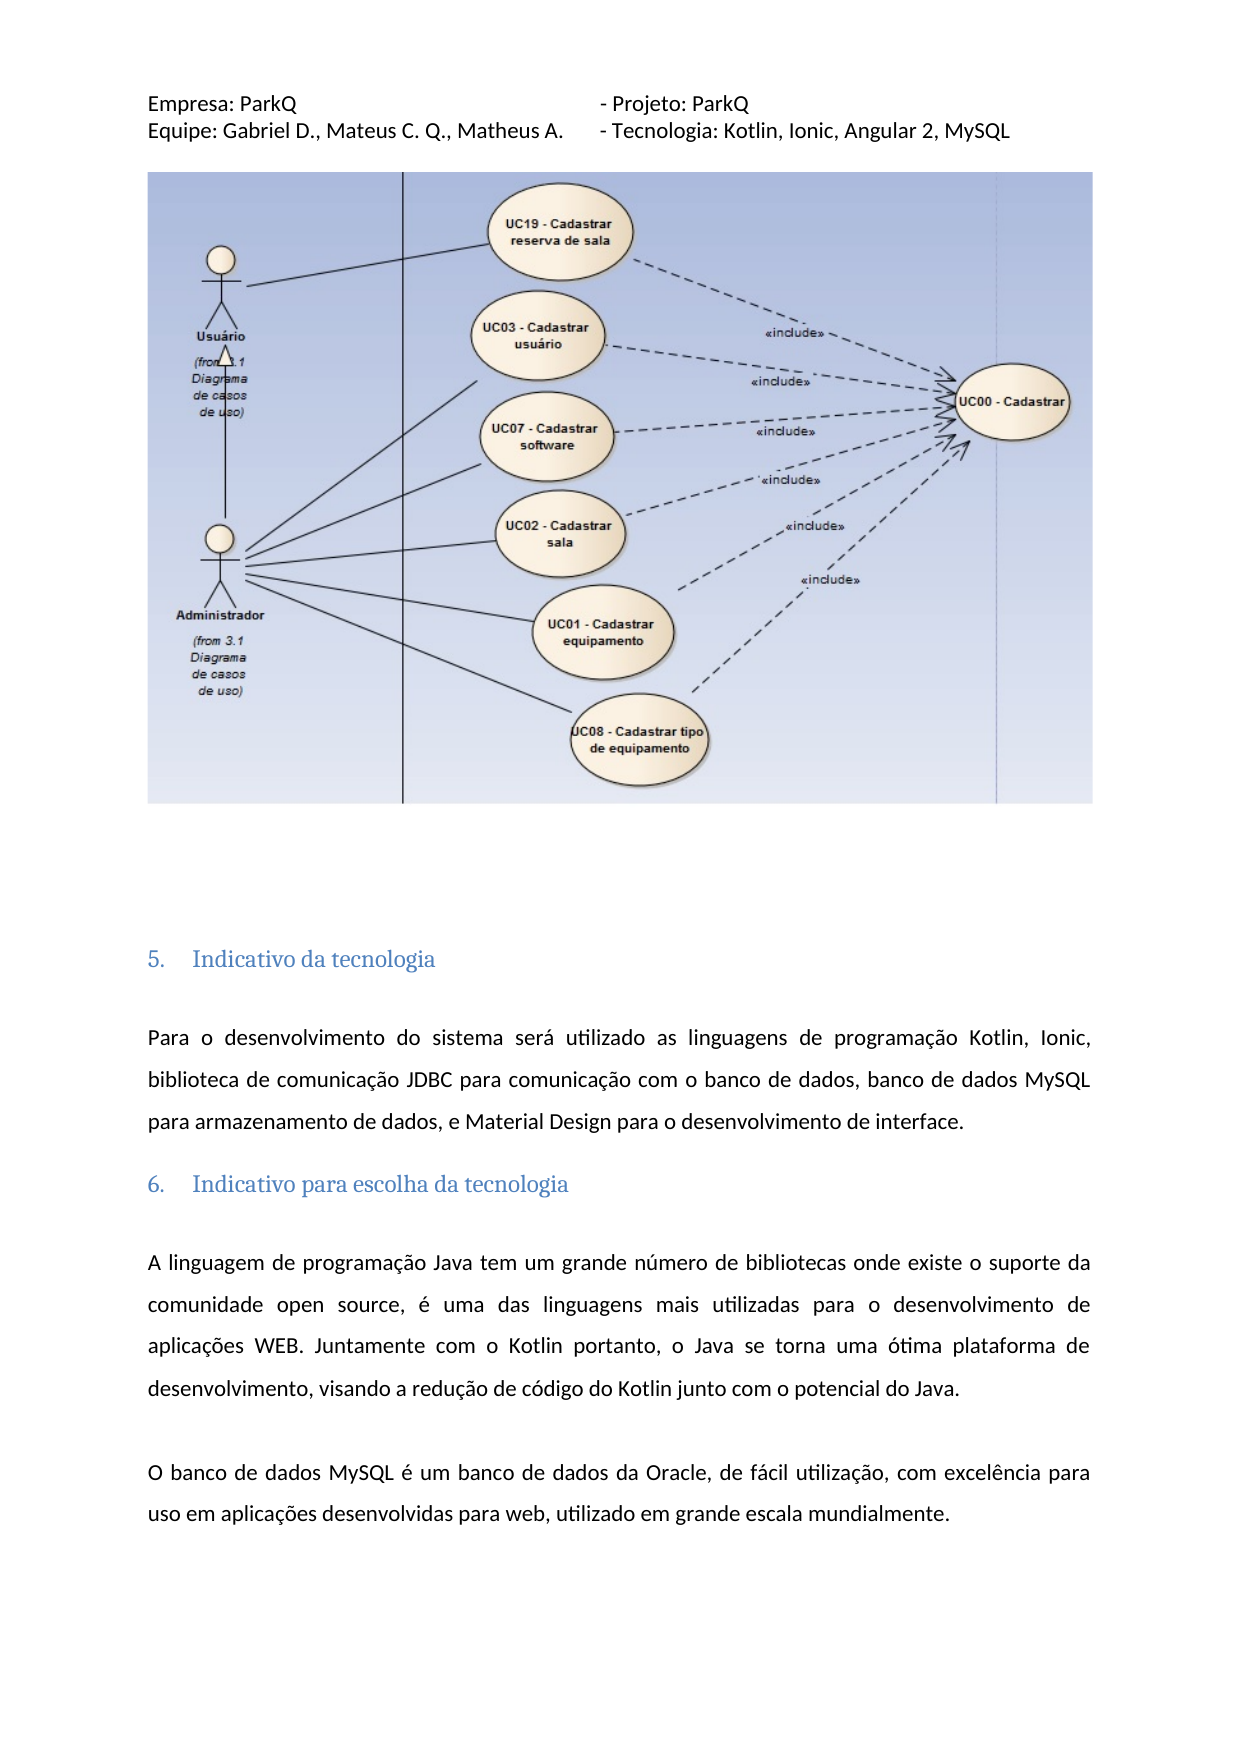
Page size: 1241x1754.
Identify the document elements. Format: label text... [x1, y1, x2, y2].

subtitle Indicativo da tecnologia [148, 945, 1092, 973]
text Para o desenvolvimento do sistema será utilizado as linguagens de programação Kotlin, Ionic, biblioteca de comunicação JDBC para comunicação com o banco de dados, banco de dados MySQL para armazenamento de dados, e Material Design para o desenvolvimento de interface. [148, 1023, 1092, 1135]
picture [147, 172, 1093, 814]
subtitle Indicativo para escolha da tecnologia [148, 1169, 1092, 1198]
